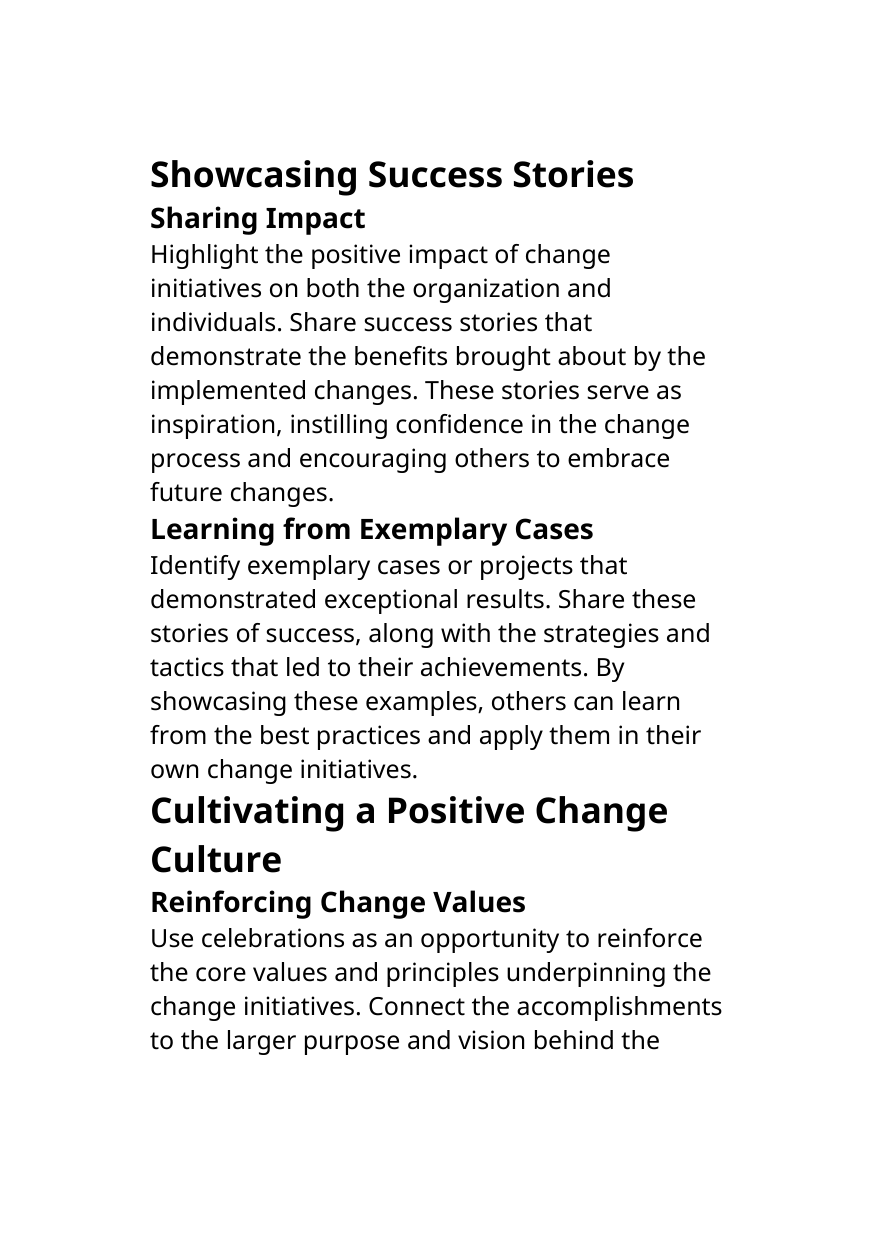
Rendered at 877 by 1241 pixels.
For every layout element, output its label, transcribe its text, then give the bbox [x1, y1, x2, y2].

subtitle Reinforcing Change Values [150, 882, 727, 921]
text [150, 921, 727, 1057]
subtitle Learning from Exemplary Cases [150, 509, 727, 547]
subtitle Sharing Impact [150, 198, 727, 237]
subtitle Cultivating a Positive Change Culture [150, 786, 727, 882]
text Identify exemplary cases or projects that demonstrated exceptional results. Share these stories of success, along with the strategies and tactics that led to their achievements. By showcasing these examples, others can learn from the best practices and apply them in their own change initiatives. [150, 547, 727, 786]
subtitle Showcasing Success Stories [150, 150, 727, 198]
text Highlight the positive impact of change initiatives on both the organization and individuals. Share success stories that demonstrate the benefits brought about by the implemented changes. These stories serve as inspiration, instilling confidence in the change process and encouraging others to embrace future changes. [150, 237, 727, 509]
